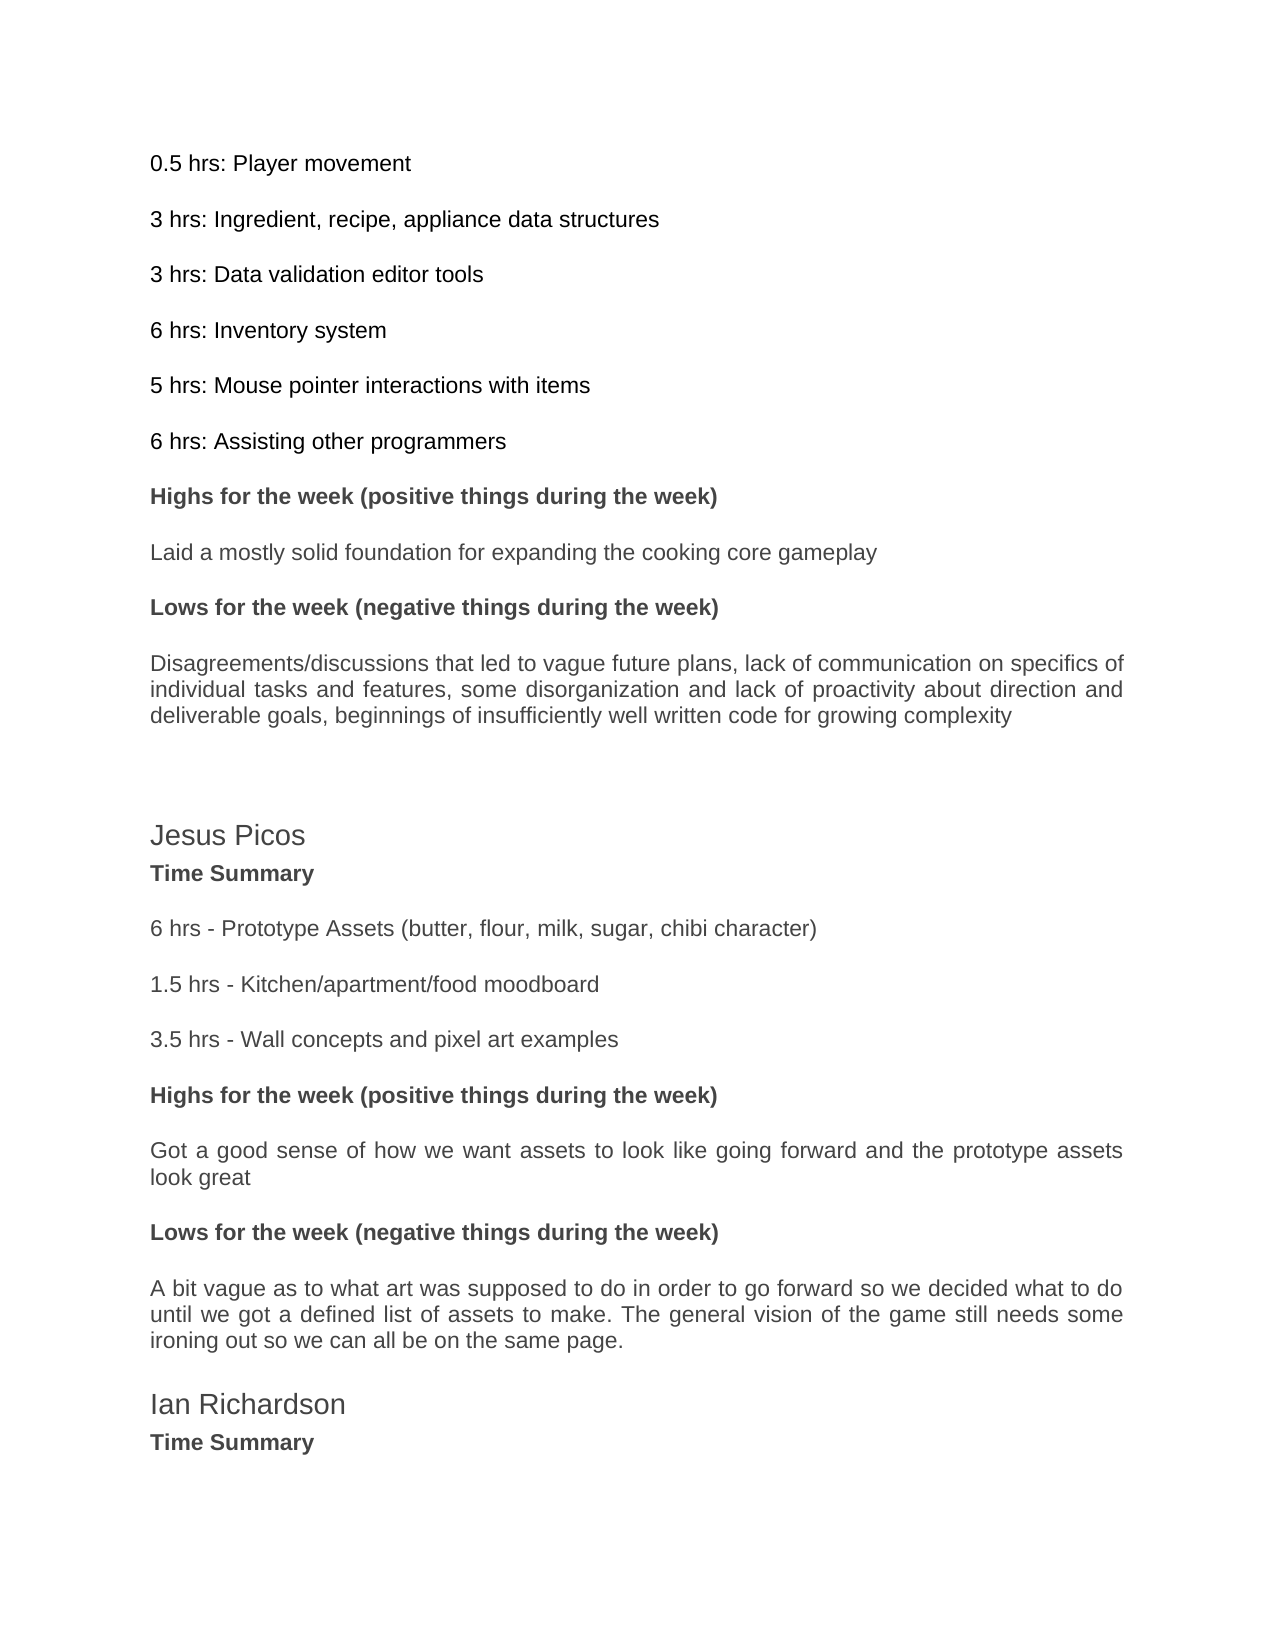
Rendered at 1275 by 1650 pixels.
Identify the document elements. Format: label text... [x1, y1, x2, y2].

text Highs for the week (positive things during the week) [150, 1082, 1125, 1108]
text Lows for the week (negative things during the week) [150, 594, 1125, 621]
text Time Summary [150, 1429, 1125, 1455]
text 1.5 hrs - Kitchen/apartment/food moodboard [150, 971, 1125, 997]
text 3.5 hrs - Wall concepts and pixel art examples [150, 1026, 1125, 1052]
text A bit vague as to what art was supposed to do in order to go forward so we decided what to do until we got a defined list of assets to make. The general vision of the game still needs some ironing out so we can all be on the same page. [150, 1274, 1125, 1353]
text Highs for the week (positive things during the week) [150, 483, 1125, 509]
text Got a good sense of how we want assets to look like going forward and the prototype assets look great [150, 1137, 1125, 1190]
text Laid a mostly solid foundation for expanding the cooking core gameplay [150, 539, 1125, 565]
text 6 hrs - Prototype Assets (butter, flour, milk, sugar, chibi character) [150, 915, 1125, 941]
text Disagreements/discussions that led to vague future plans, lack of communication on specifics of individual tasks and features, some disorganization and lack of proactivity about direction and deliverable goals, beginnings of insufficiently well written code for growing complexity [150, 650, 1125, 729]
text 6 hrs: Inventory system [150, 317, 1125, 343]
subtitle Ian Richardson [150, 1387, 1125, 1420]
text 5 hrs: Mouse pointer interactions with items [150, 372, 1125, 398]
text Time Summary [150, 859, 1125, 886]
text 3 hrs: Ingredient, recipe, appliance data structures [150, 206, 1125, 232]
text 6 hrs: Assisting other programmers [150, 428, 1125, 454]
subtitle Jesus Picos [150, 818, 1125, 851]
text 3 hrs: Data validation editor tools [150, 261, 1125, 287]
text 0.5 hrs: Player movement [150, 150, 1125, 176]
text Lows for the week (negative things during the week) [150, 1219, 1125, 1245]
